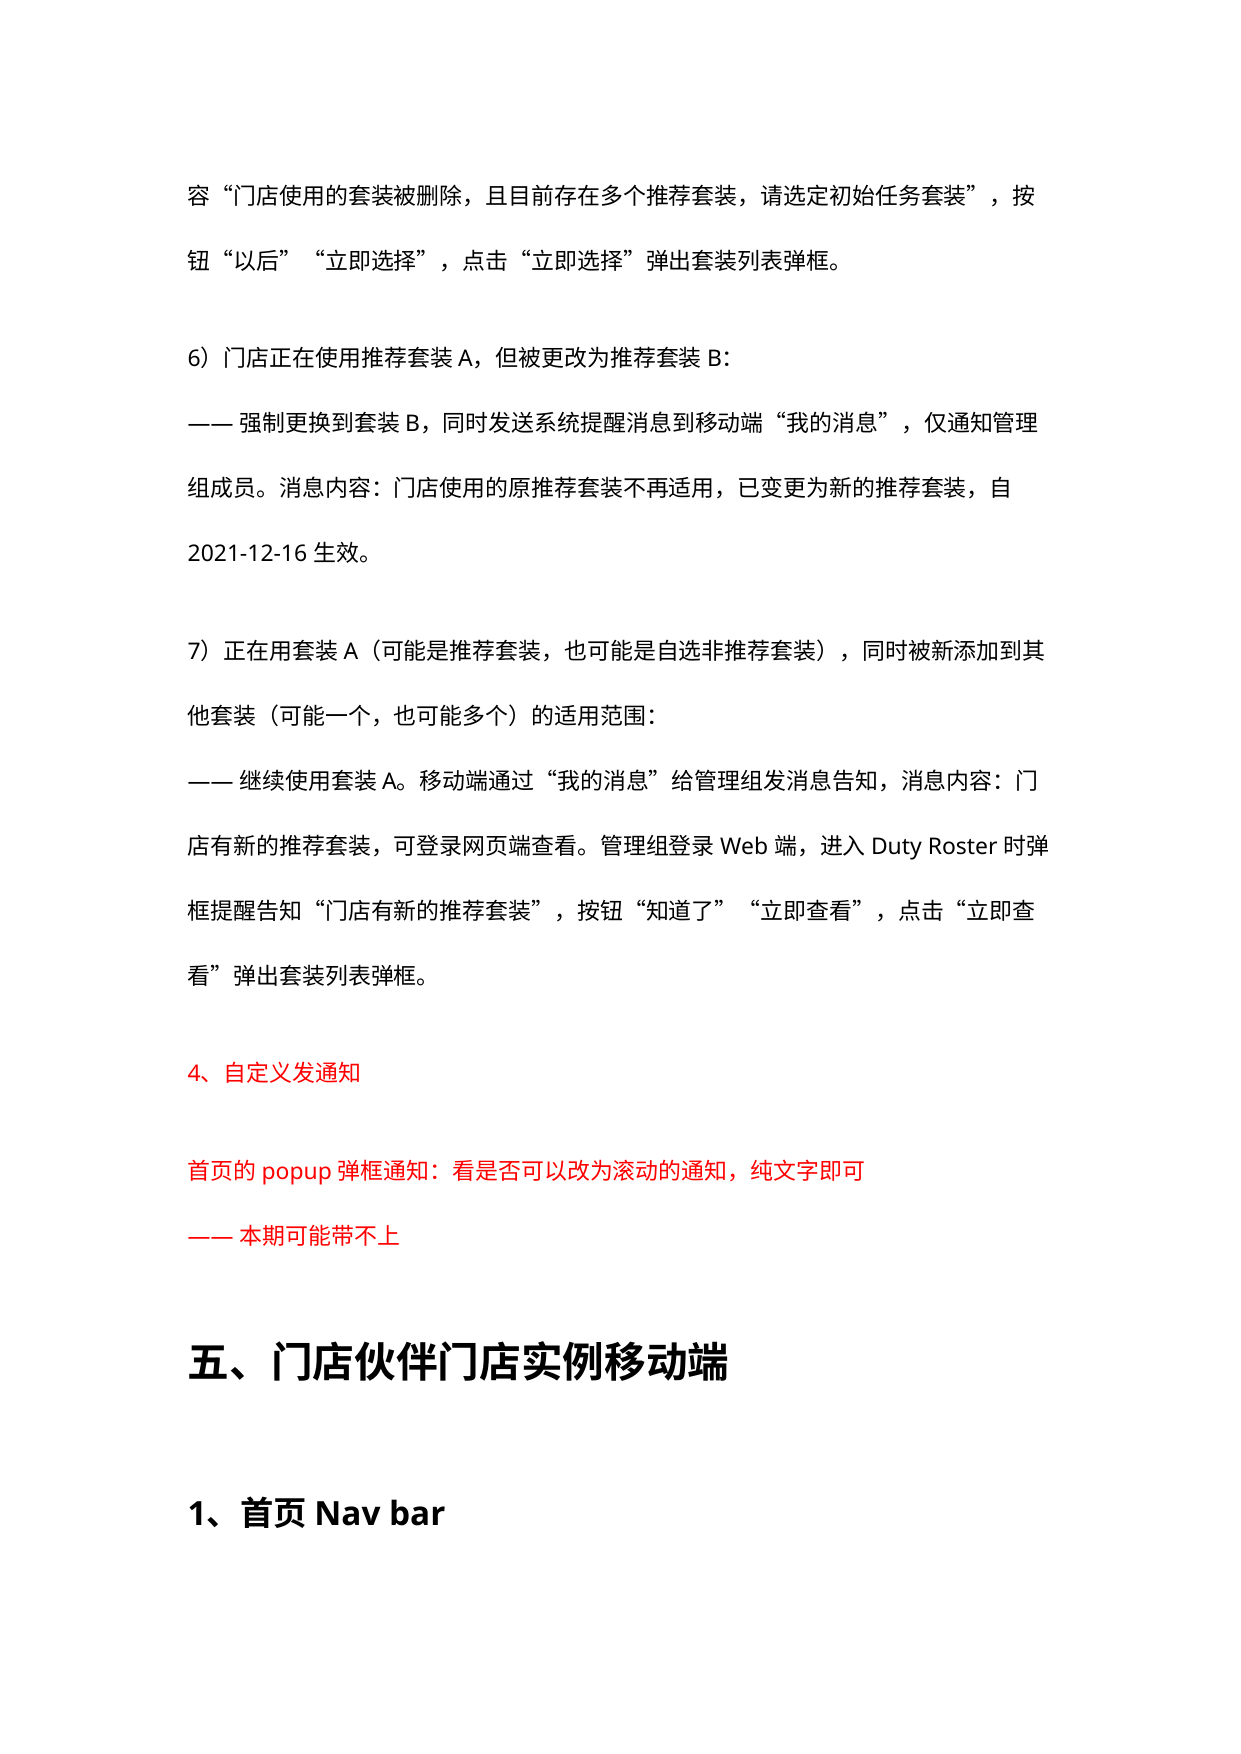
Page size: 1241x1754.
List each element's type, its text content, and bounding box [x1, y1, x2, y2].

text 五、门店伙伴门店实例移动端 [187, 1327, 1053, 1392]
text 6）门店正在使用推荐套装 A，但被更改为推荐套装 B： [187, 324, 1053, 389]
text —— 本期可能带不上 [187, 1202, 1053, 1267]
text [187, 162, 1053, 292]
text 首页的 popup 弹框通知：看是否可以改为滚动的通知，纯文字即可 [187, 1137, 1053, 1202]
text 7）正在用套装 A（可能是推荐套装，也可能是自选非推荐套装），同时被新添加到其他套装（可能一个，也可能多个）的适用范围： [187, 617, 1053, 747]
text 4、自定义发通知 [187, 1039, 1053, 1104]
text —— 继续使用套装 A。移动端通过“我的消息”给管理组发消息告知，消息内容：门店有新的推荐套装，可登录网页端查看。管理组登录 Web 端，进入 Duty Roster 时弹框提醒告知“门店有新的推荐套装”，按钮“知道了”“立即查看”，点击“立即查看”弹出套装列表弹框。 [187, 747, 1053, 1007]
text 1、首页 Nav bar [187, 1478, 1053, 1543]
text —— 强制更换到套装 B，同时发送系统提醒消息到移动端“我的消息”，仅通知管理组成员。消息内容：门店使用的原推荐套装不再适用，已变更为新的推荐套装，自 2021-12-16 生效。 [187, 389, 1053, 584]
